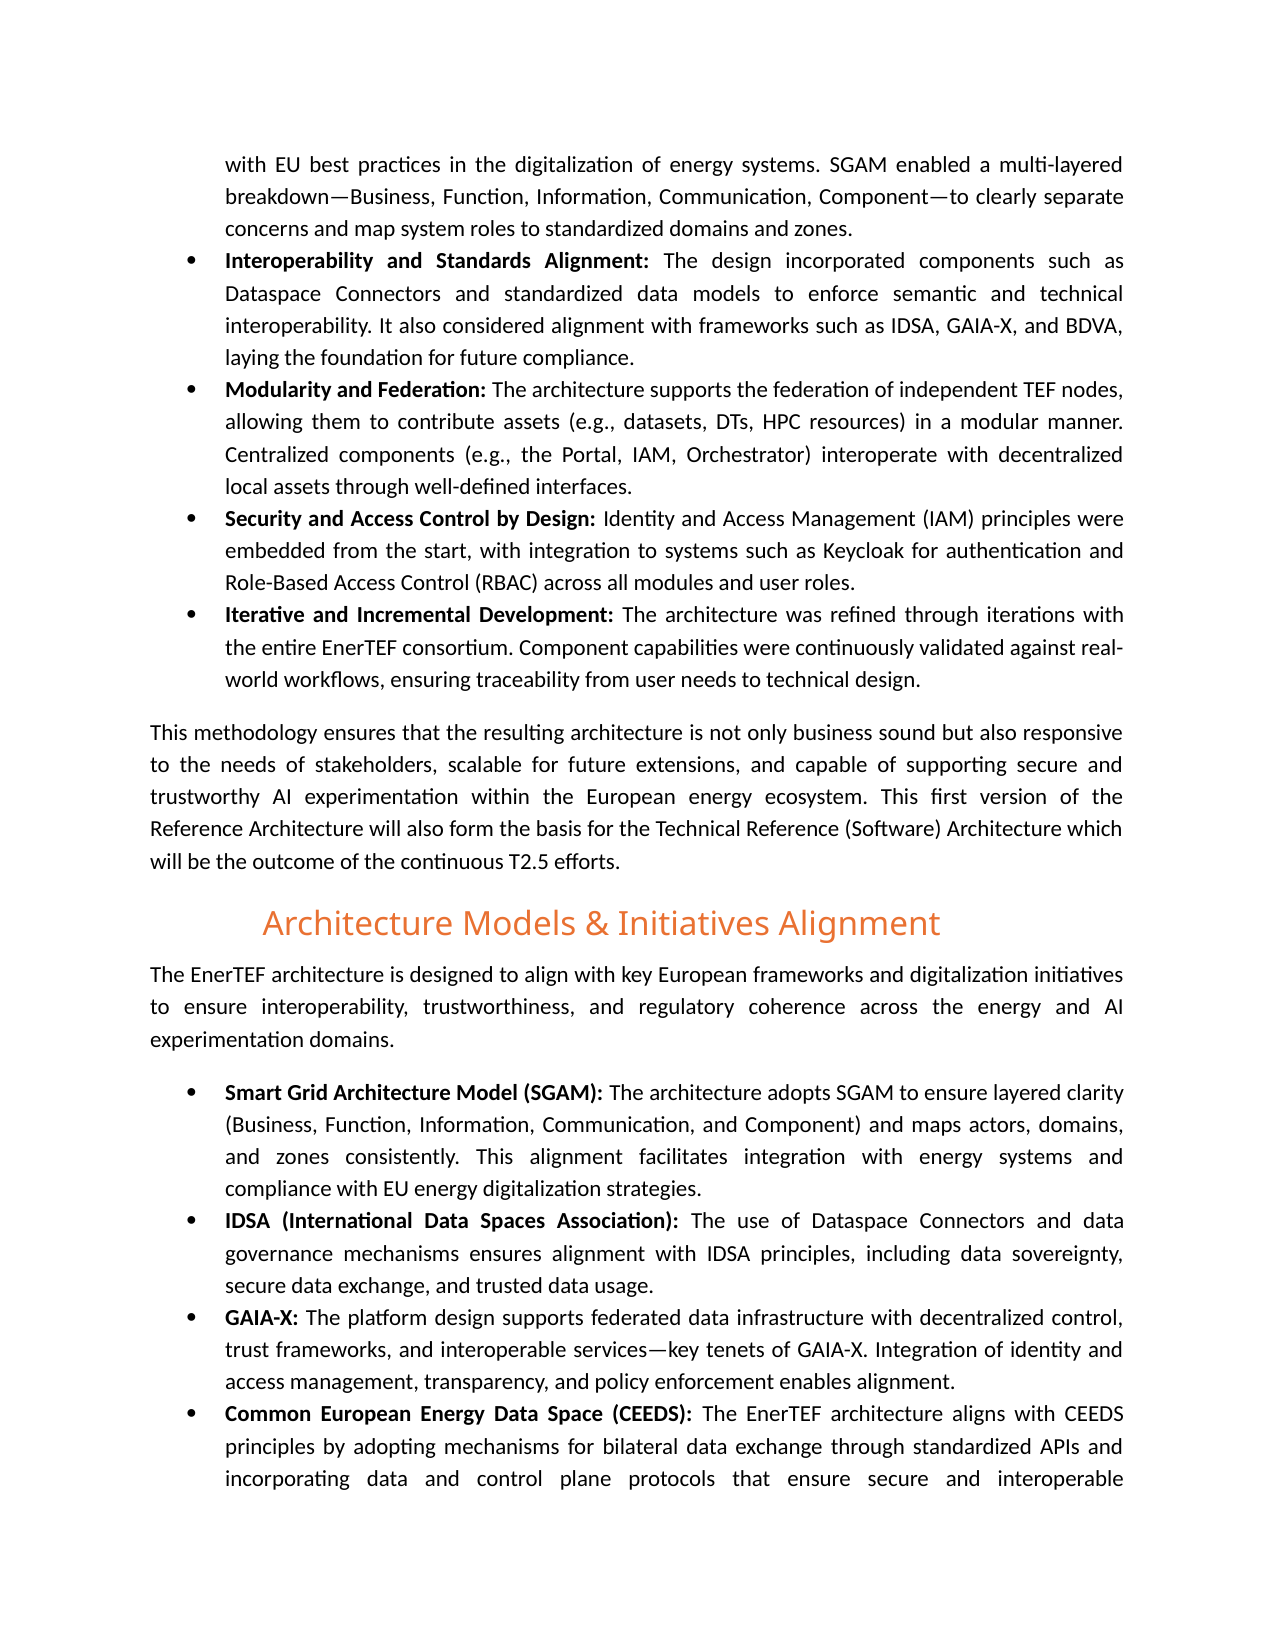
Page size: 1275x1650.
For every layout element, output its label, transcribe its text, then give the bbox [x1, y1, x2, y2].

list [187, 150, 1125, 242]
text The EnerTEF architecture is designed to align with key European frameworks and digitalization initiatives to ensure interoperability, trustworthiness, and regulatory coherence across the energy and AI experimentation domains. [150, 960, 1125, 1053]
list Security and Access Control by Design: Identity and Access Management (IAM) principles were embedded from the start, with integration to systems such as Keycloak for authentication and Role-Based Access Control (RBAC) across all modules and user roles. [187, 504, 1125, 596]
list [187, 1399, 1125, 1492]
text This methodology ensures that the resulting architecture is not only business sound but also responsive to the needs of stakeholders, scalable for future extensions, and capable of supporting secure and trustworthy AI experimentation within the European energy ecosystem. This first version of the Reference Architecture will also form the basis for the Technical Reference (Software) Architecture which will be the outcome of the continuous T2.5 efforts. [150, 718, 1125, 875]
list GAIA-X: The platform design supports federated data infrastructure with decentralized control, trust frameworks, and interoperable services—key tenets of GAIA-X. Integration of identity and access management, transparency, and policy enforcement enables alignment. [187, 1303, 1125, 1395]
subtitle Architecture Models & Initiatives Alignment [262, 900, 1125, 945]
list Smart Grid Architecture Model (SGAM): The architecture adopts SGAM to ensure layered clarity (Business, Function, Information, Communication, and Component) and maps actors, domains, and zones consistently. This alignment facilitates integration with energy systems and compliance with EU energy digitalization strategies. [187, 1078, 1125, 1202]
list Interoperability and Standards Alignment: The design incorporated components such as Dataspace Connectors and standardized data models to enforce semantic and technical interoperability. It also considered alignment with frameworks such as IDSA, GAIA-X, and BDVA, laying the foundation for future compliance. [187, 247, 1125, 371]
list IDSA (International Data Spaces Association): The use of Dataspace Connectors and data governance mechanisms ensures alignment with IDSA principles, including data sovereignty, secure data exchange, and trusted data usage. [187, 1206, 1125, 1299]
list Modularity and Federation: The architecture supports the federation of independent TEF nodes, allowing them to contribute assets (e.g., datasets, DTs, HPC resources) in a modular manner. Centralized components (e.g., the Portal, IAM, Orchestrator) interoperate with decentralized local assets through well-defined interfaces. [187, 375, 1125, 500]
list Iterative and Incremental Development: The architecture was refined through iterations with the entire EnerTEF consortium. Component capabilities were continuously validated against real-world workflows, ensuring traceability from user needs to technical design. [187, 601, 1125, 693]
